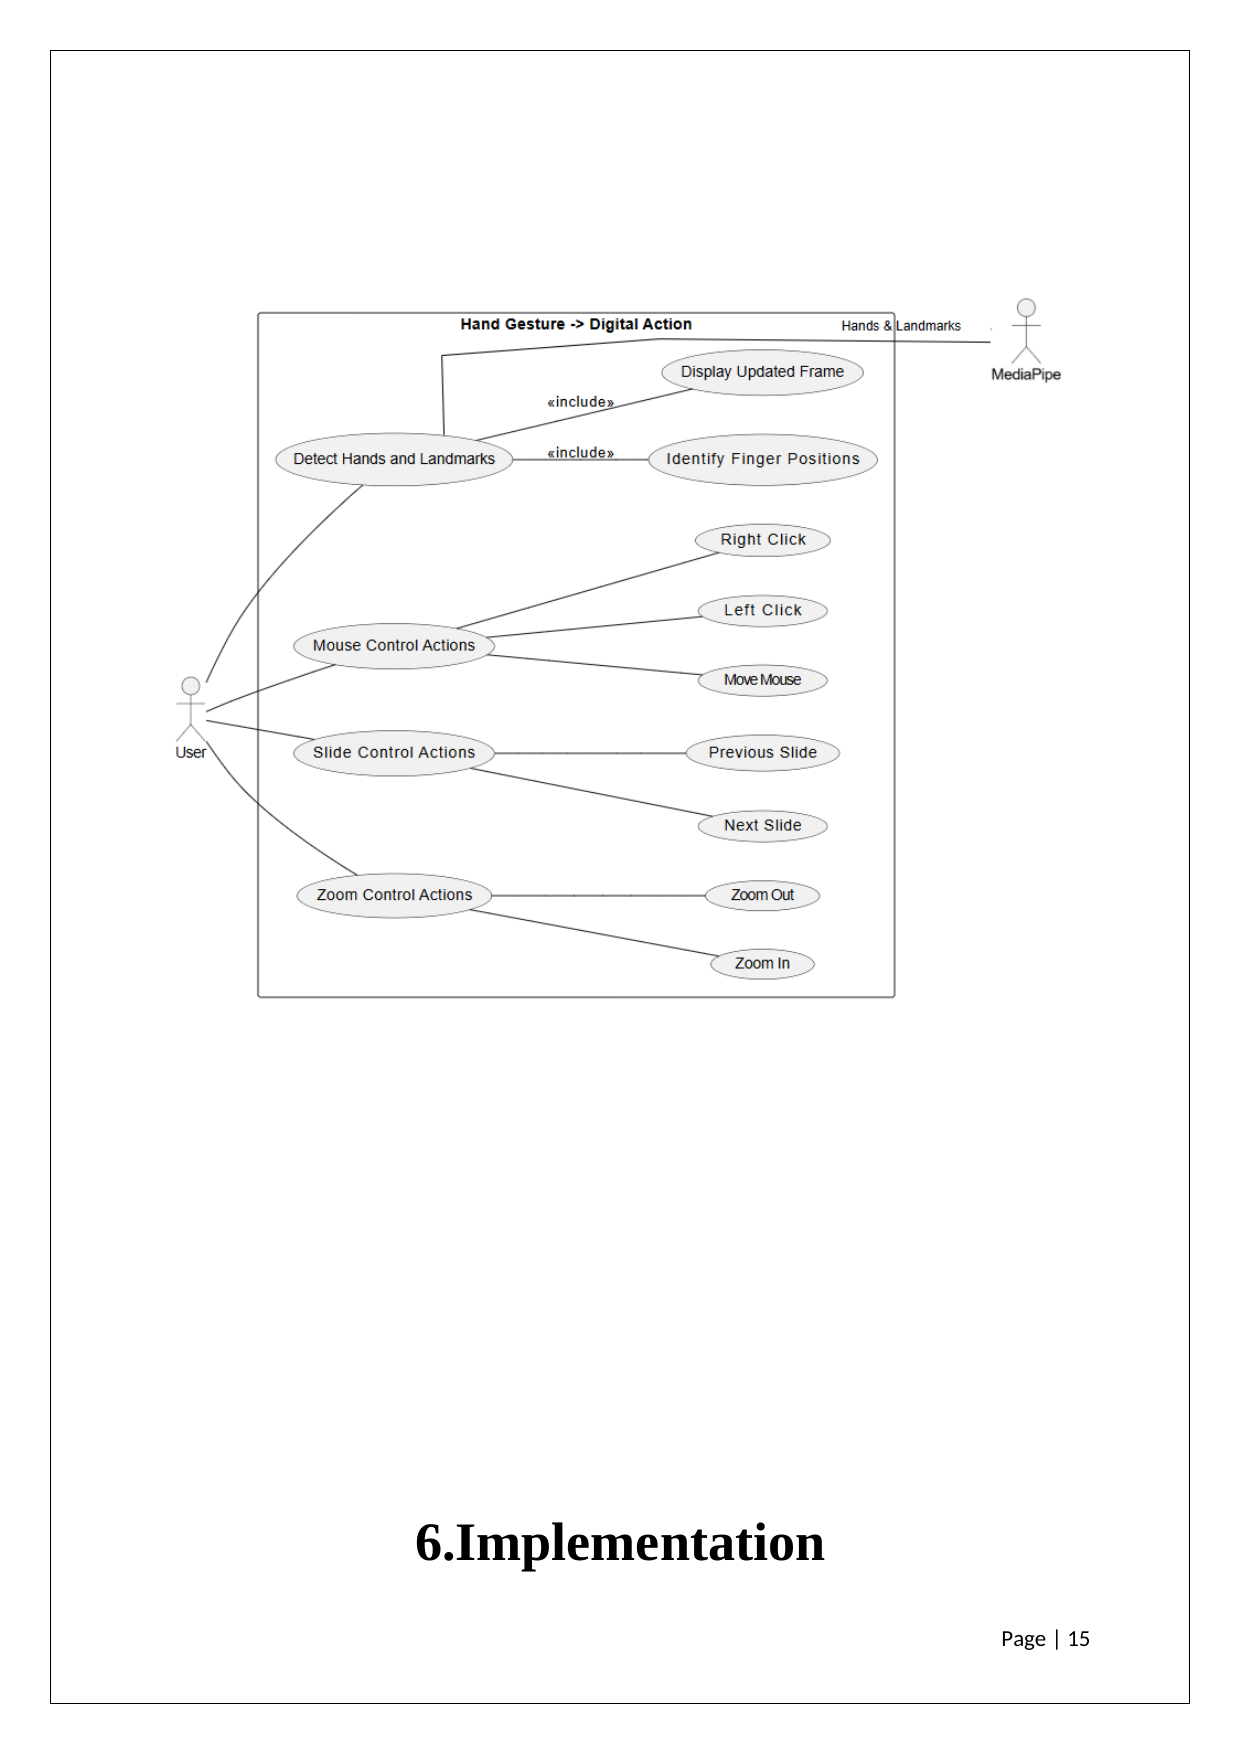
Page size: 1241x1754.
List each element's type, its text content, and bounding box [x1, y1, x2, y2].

text 6.Implementation [150, 1510, 1090, 1572]
picture [150, 282, 1091, 1026]
